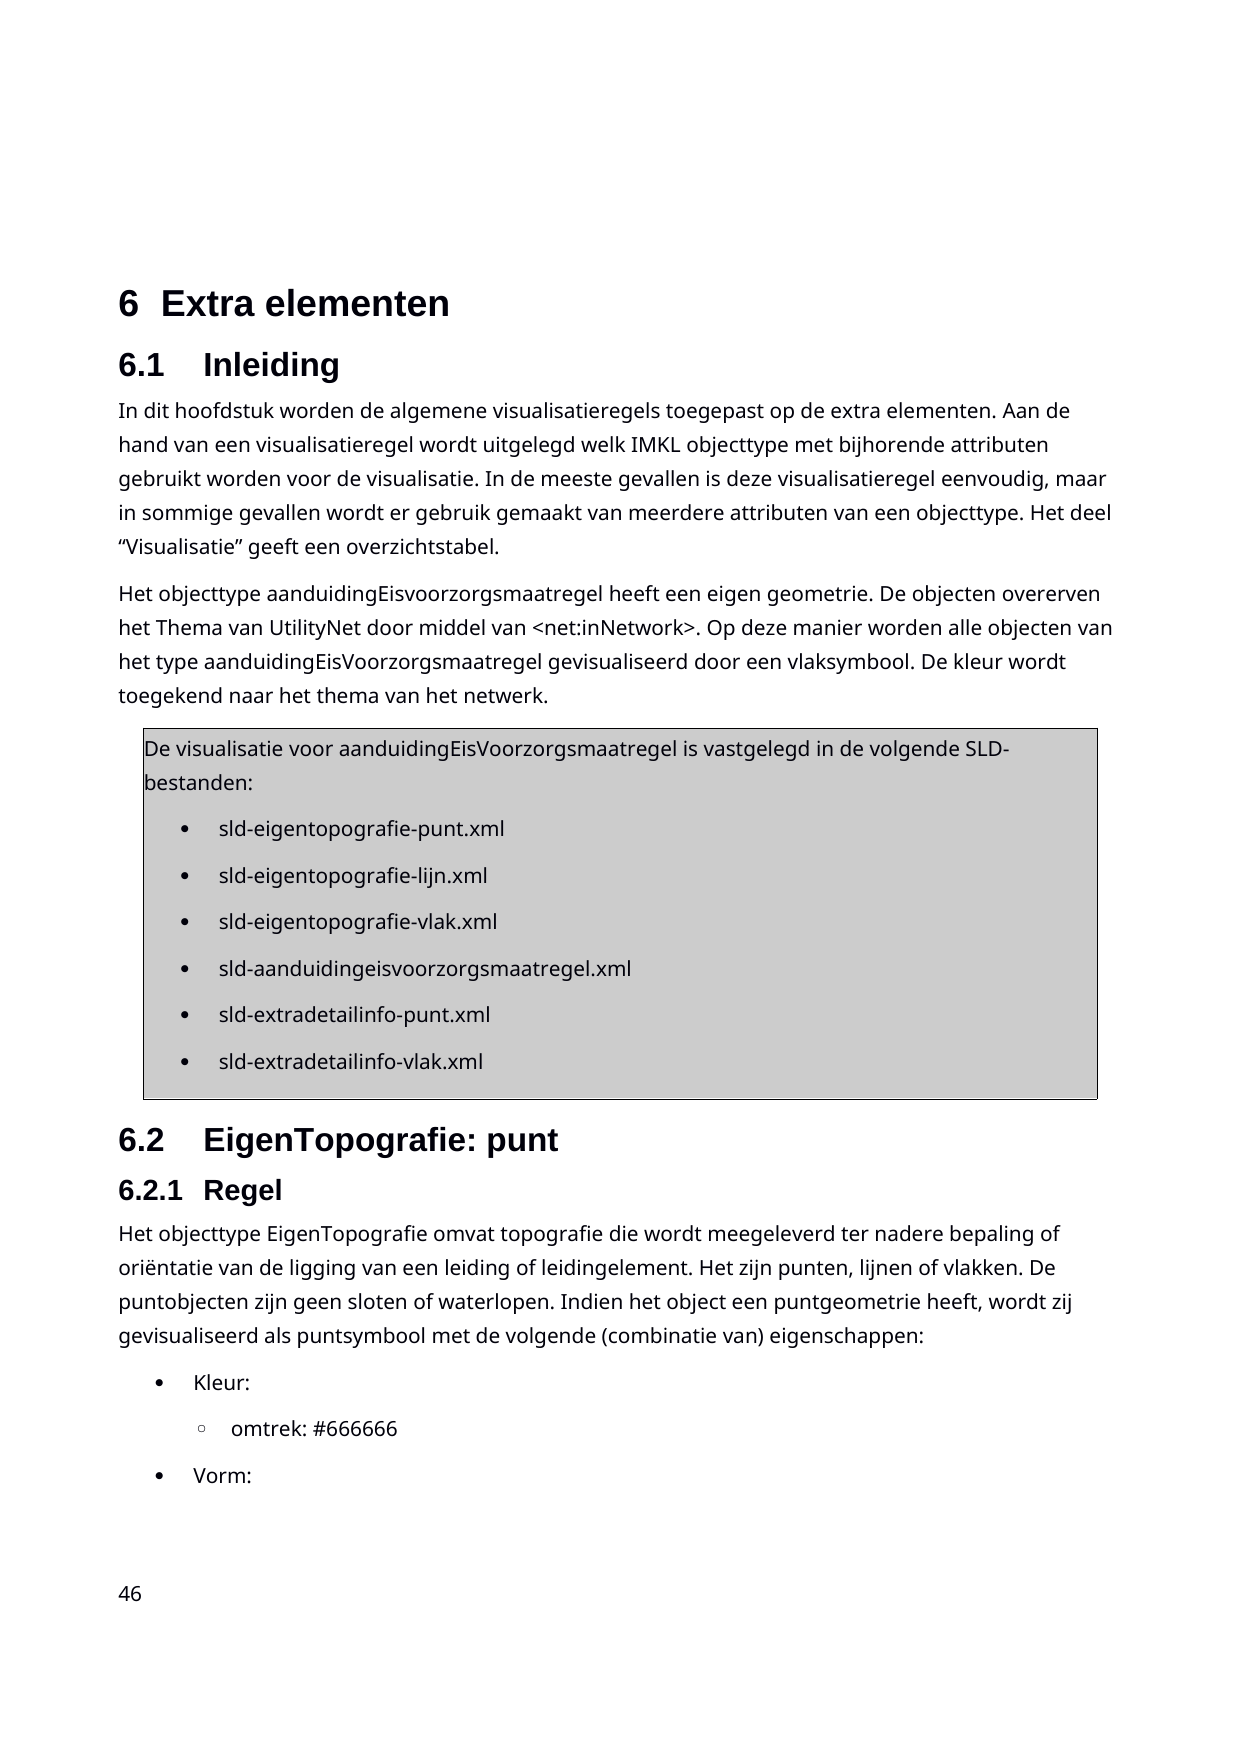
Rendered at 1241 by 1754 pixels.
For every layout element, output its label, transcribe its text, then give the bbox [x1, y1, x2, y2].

table_header De visualisatie voor aanduidingEisVoorzorgsmaatregel is vastgelegd in de volgende SLD-bestanden: sld-eigentopografie-punt.xml sld-eigentopografie-lijn.xml sld-eigentopografie-vlak.xml sld-aanduidingeisvoorzorgsmaatregel.xml sld-extradetailinfo-punt.xml sld-extradetailinfo-vlak.xml [144, 729, 1097, 1098]
text Het objecttype EigenTopografie omvat topografie die wordt meegeleverd ter nadere bepaling of oriëntatie van de ligging van een leiding of leidingelement. Het zijn punten, lijnen of vlakken. De puntobjecten zijn geen sloten of waterlopen. Indien het object een puntgeometrie heeft, wordt zij gevisualiseerd als puntsymbool met de volgende (combinatie van) eigenschappen: [118, 1219, 1122, 1349]
text Het objecttype aanduidingEisvoorzorgsmaatregel heeft een eigen geometrie. De objecten overerven het Thema van UtilityNet door middel van <net:inNetwork>. Op deze manier worden alle objecten van het type aanduidingEisVoorzorgsmaatregel gevisualiseerd door een vlaksymbool. De kleur wordt toegekend naar het thema van het netwerk. [118, 579, 1122, 709]
text In dit hoofdstuk worden de algemene visualisatieregels toegepast op de extra elementen. Aan de hand van een visualisatieregel wordt uitgelegd welk IMKL objecttype met bijhorende attributen gebruikt worden voor de visualisatie. In de meeste gevallen is deze visualisatieregel eenvoudig, maar in sommige gevallen wordt er gebruik gemaakt van meerdere attributen van een objecttype. Het deel “Visualisatie” geeft een overzichtstabel. [118, 396, 1122, 561]
subtitle Inleiding [118, 345, 1122, 383]
list Kleur: [156, 1368, 1122, 1396]
subtitle Regel [118, 1173, 1122, 1206]
subtitle EigenTopografie: punt [118, 1120, 1122, 1158]
subtitle Extra elementen [118, 281, 1122, 324]
list omtrek: #666666 [193, 1414, 1122, 1443]
list Vorm: [156, 1461, 1122, 1489]
